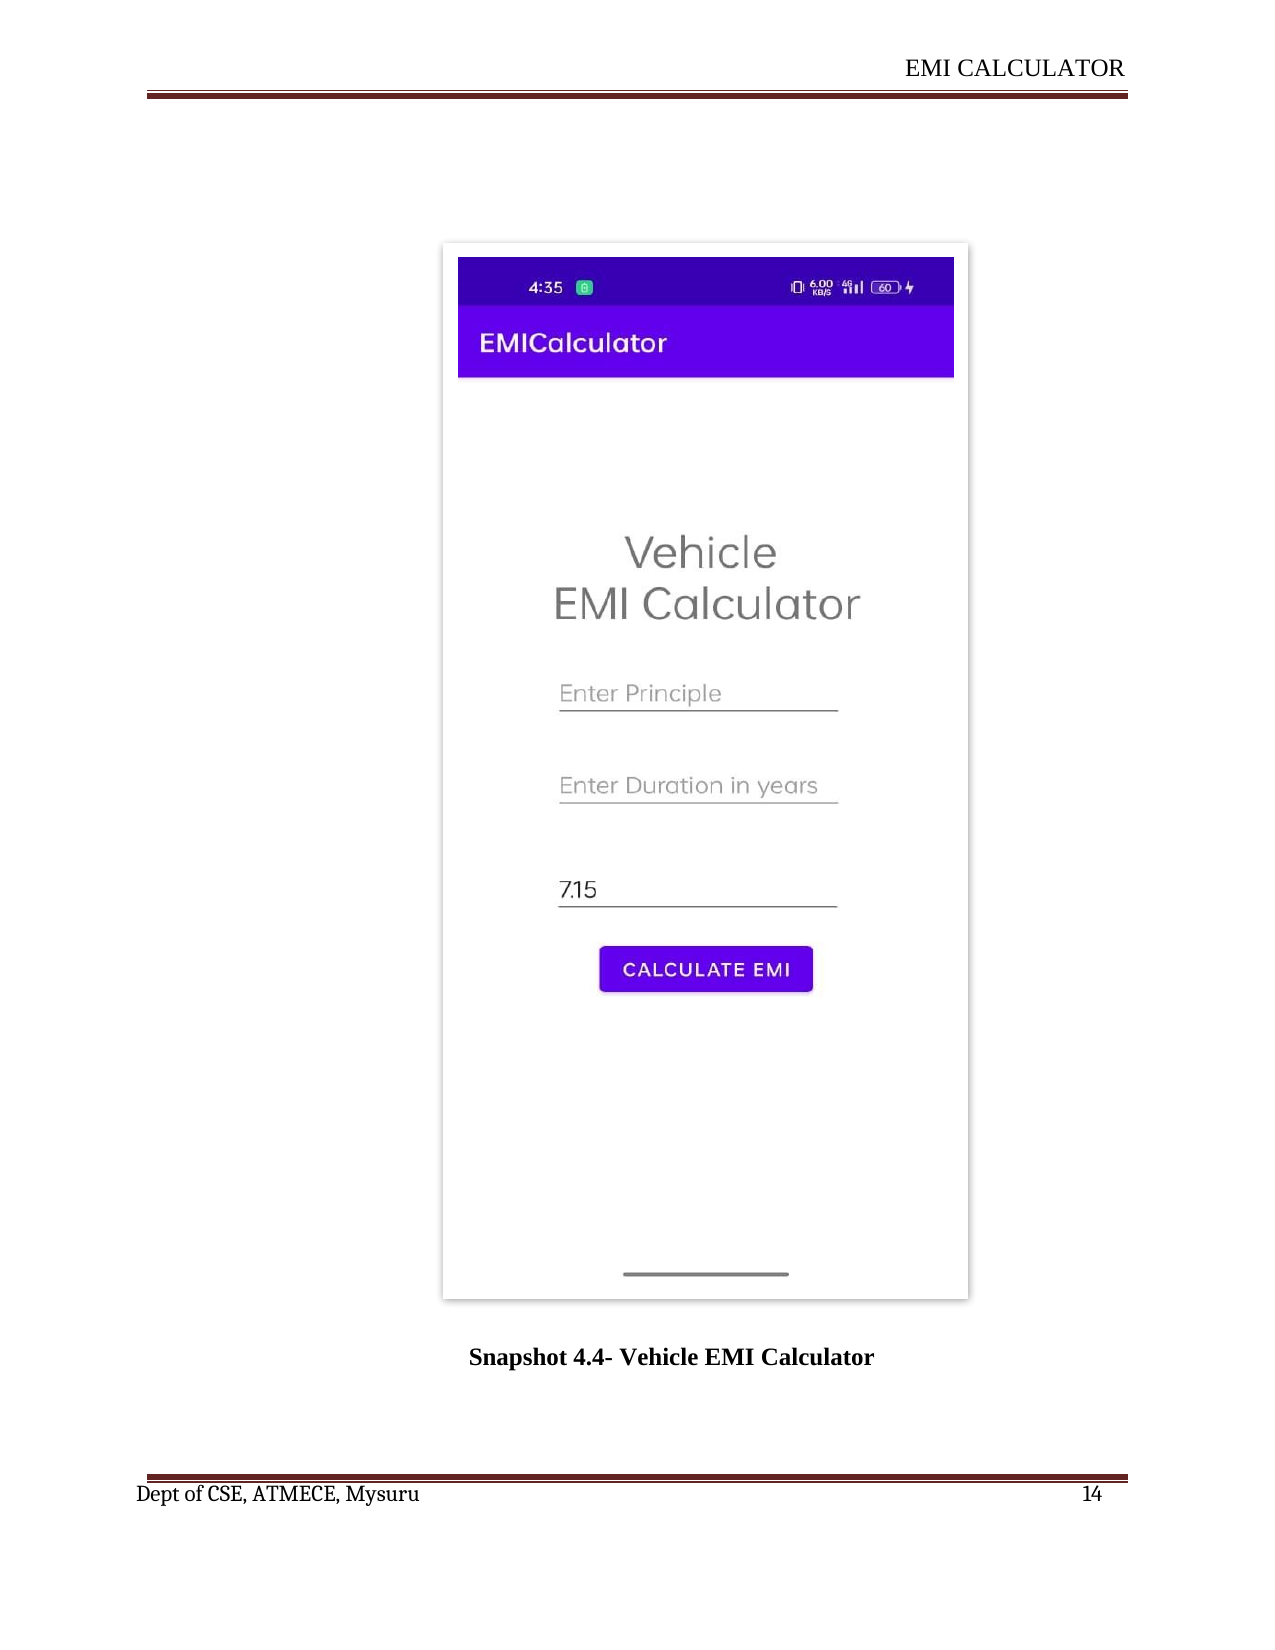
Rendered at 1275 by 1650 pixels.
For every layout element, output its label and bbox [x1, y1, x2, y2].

picture [458, 257, 954, 1284]
